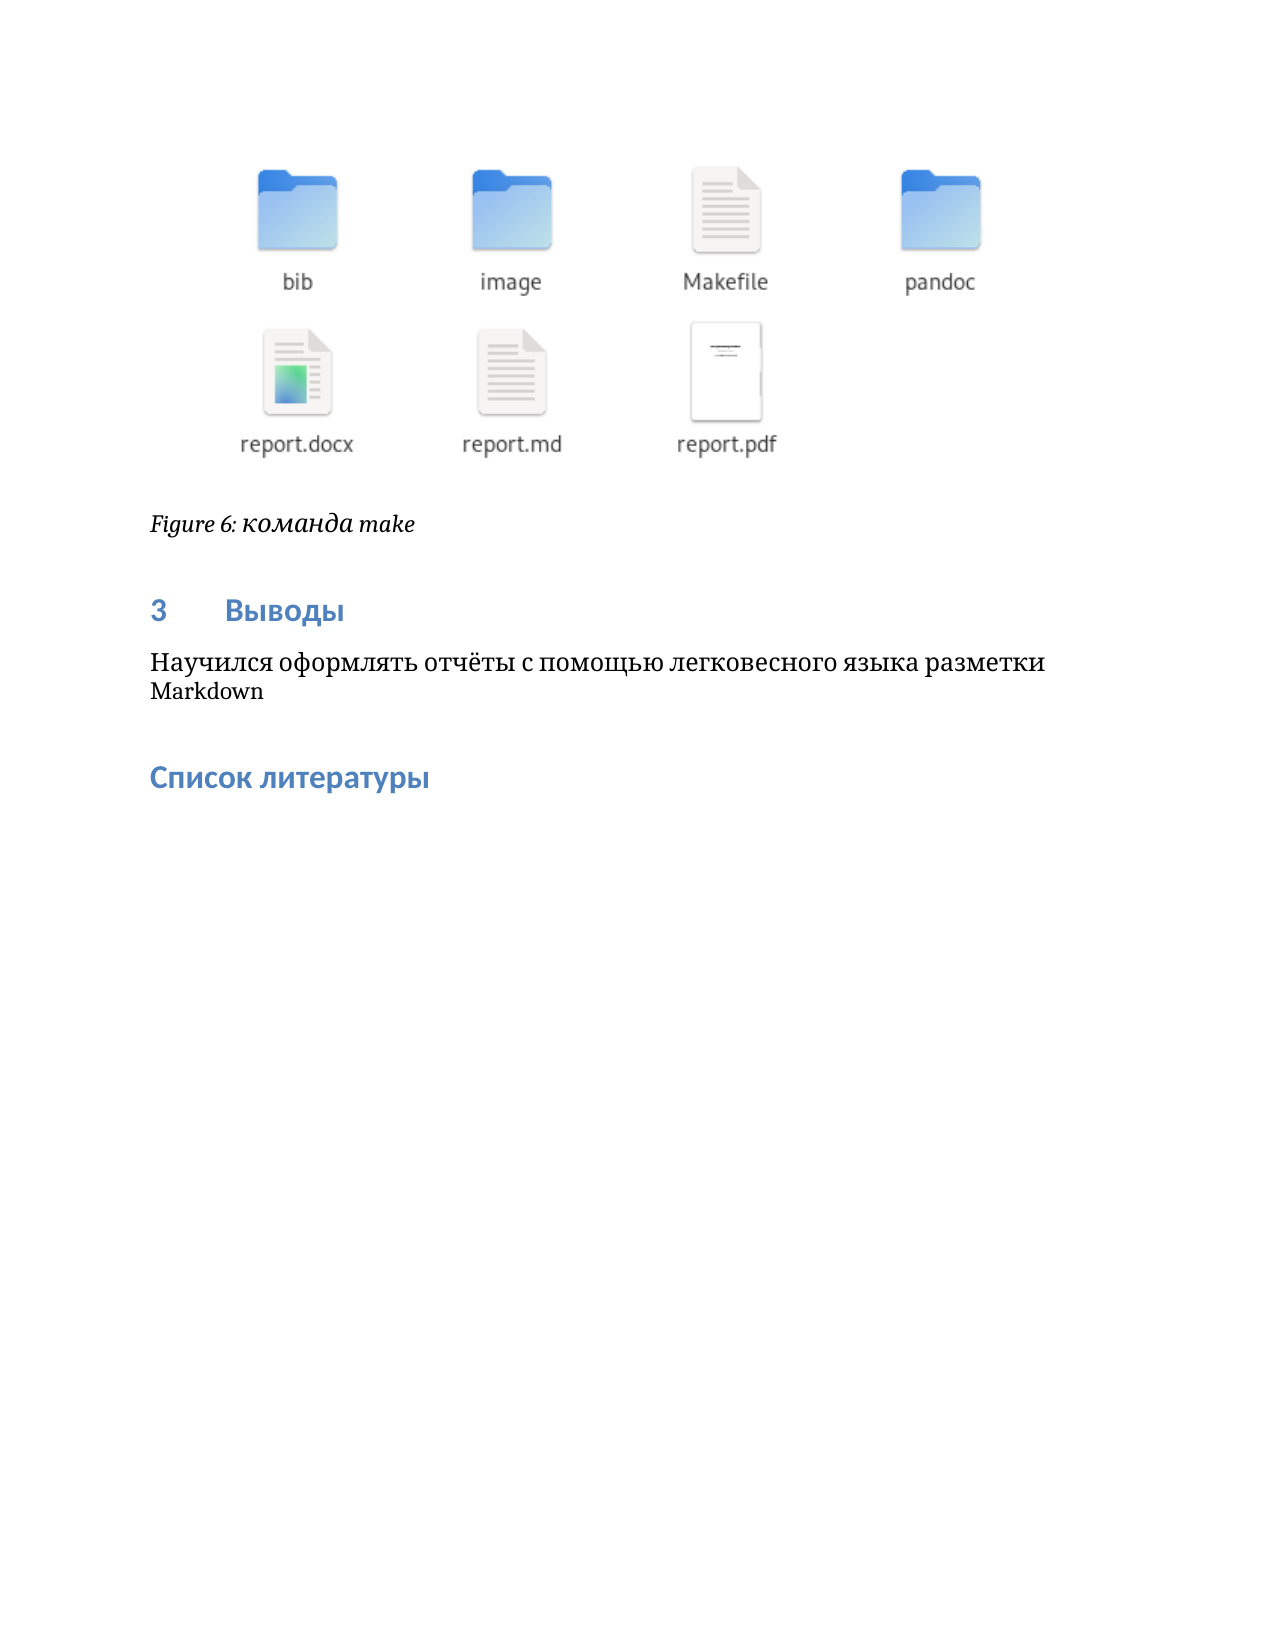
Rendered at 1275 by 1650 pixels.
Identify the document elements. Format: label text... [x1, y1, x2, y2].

subtitle 3 Выводы [150, 589, 1125, 630]
text Научился оформлять отчёты с помощью легковесного языка разметки Markdown [150, 648, 1125, 706]
text Figure 6: команда make [150, 510, 1125, 539]
subtitle Список литературы [150, 756, 1125, 797]
picture [168, 150, 1044, 490]
